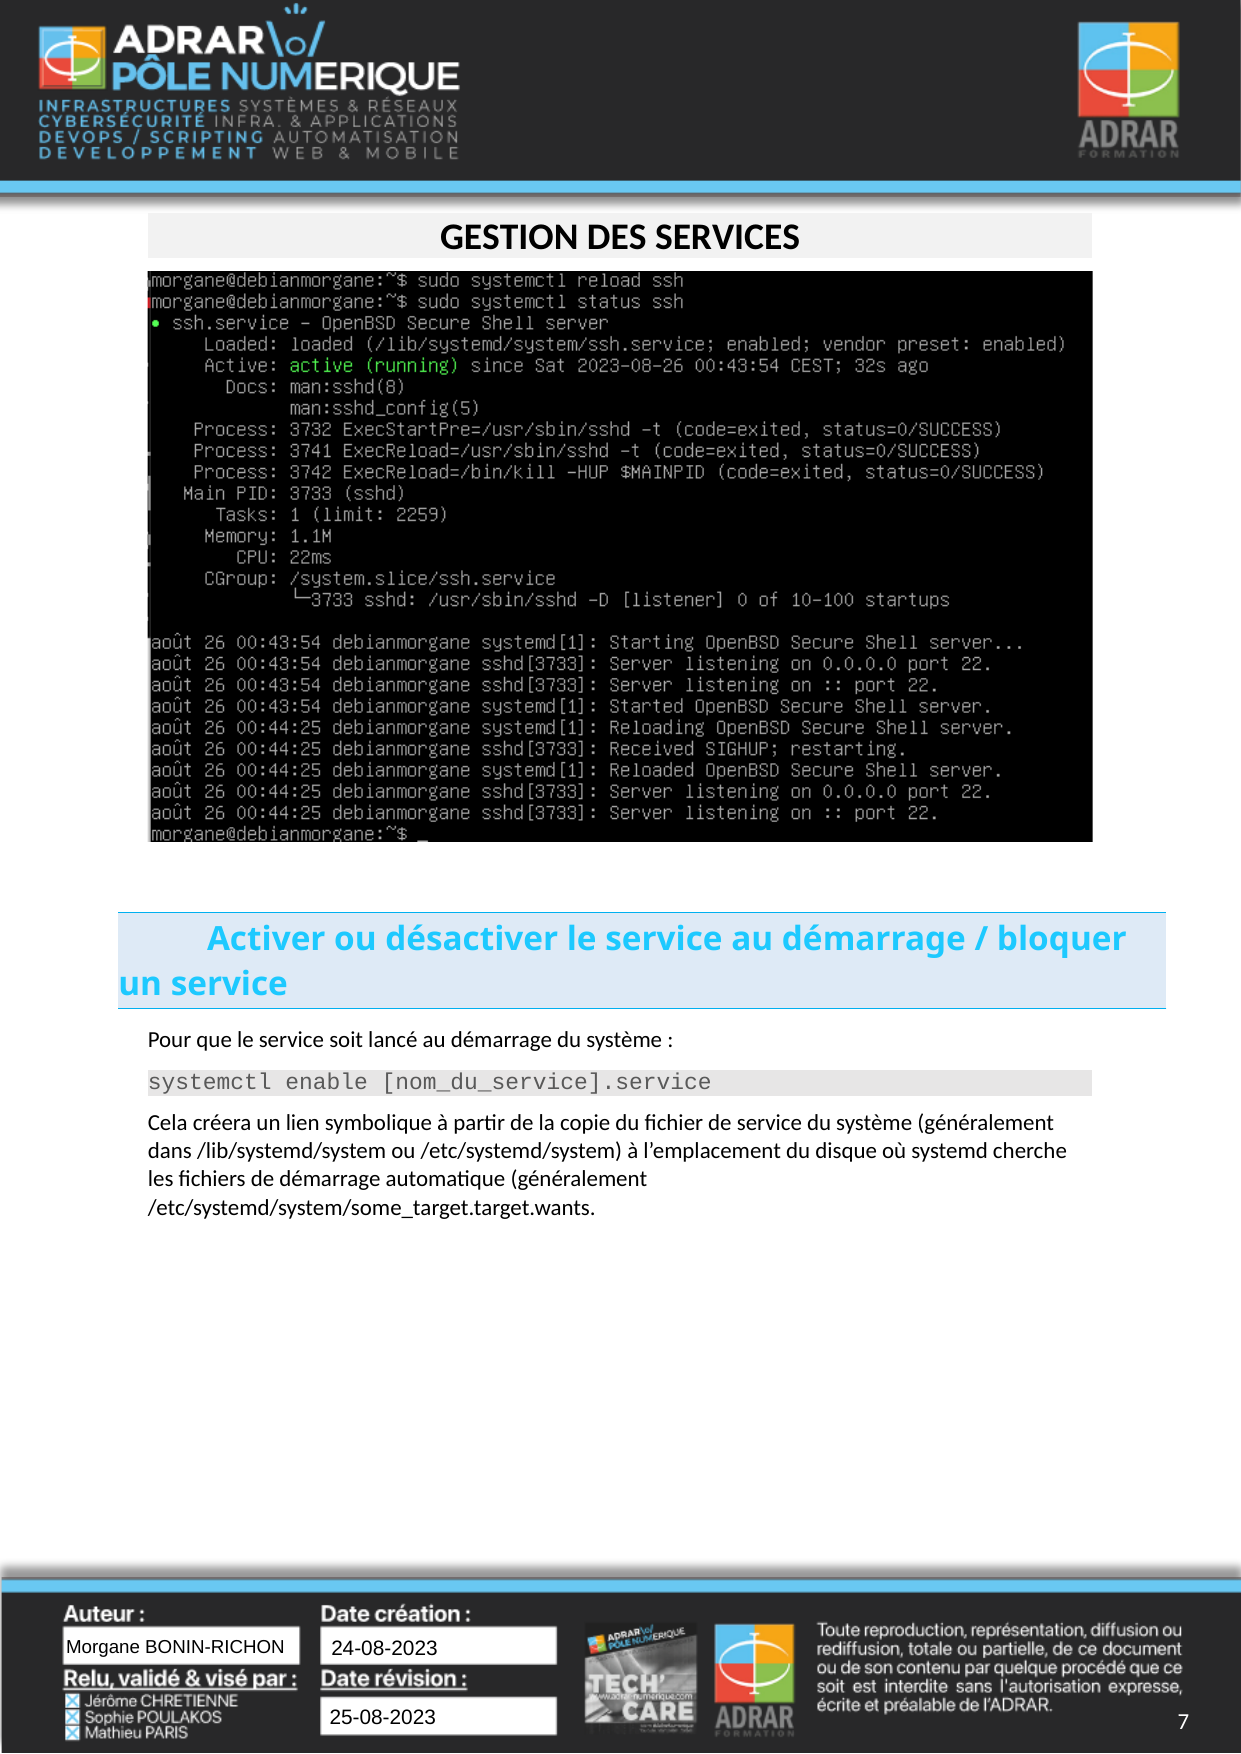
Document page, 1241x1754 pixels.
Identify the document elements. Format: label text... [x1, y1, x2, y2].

picture [147, 271, 1093, 842]
text Cela créera un lien symbolique à partir de la copie du fichier de service du système (généralement dans /lib/systemd/system ou /etc/systemd/system) à l’emplacement du disque où systemd cherche les fichiers de démarrage automatique (généralement /etc/systemd/system/some_target.target.wants. [148, 1108, 1092, 1221]
text Pour que le service soit lancé au démarrage du système : [148, 1025, 1092, 1053]
picture [0, 0, 1241, 197]
picture [1, 1577, 1241, 1753]
text systemctl enable [nom_du_service].service [148, 1070, 1092, 1096]
subtitle Activer ou désactiver le service au démarrage / bloquer un service [118, 913, 1166, 1008]
